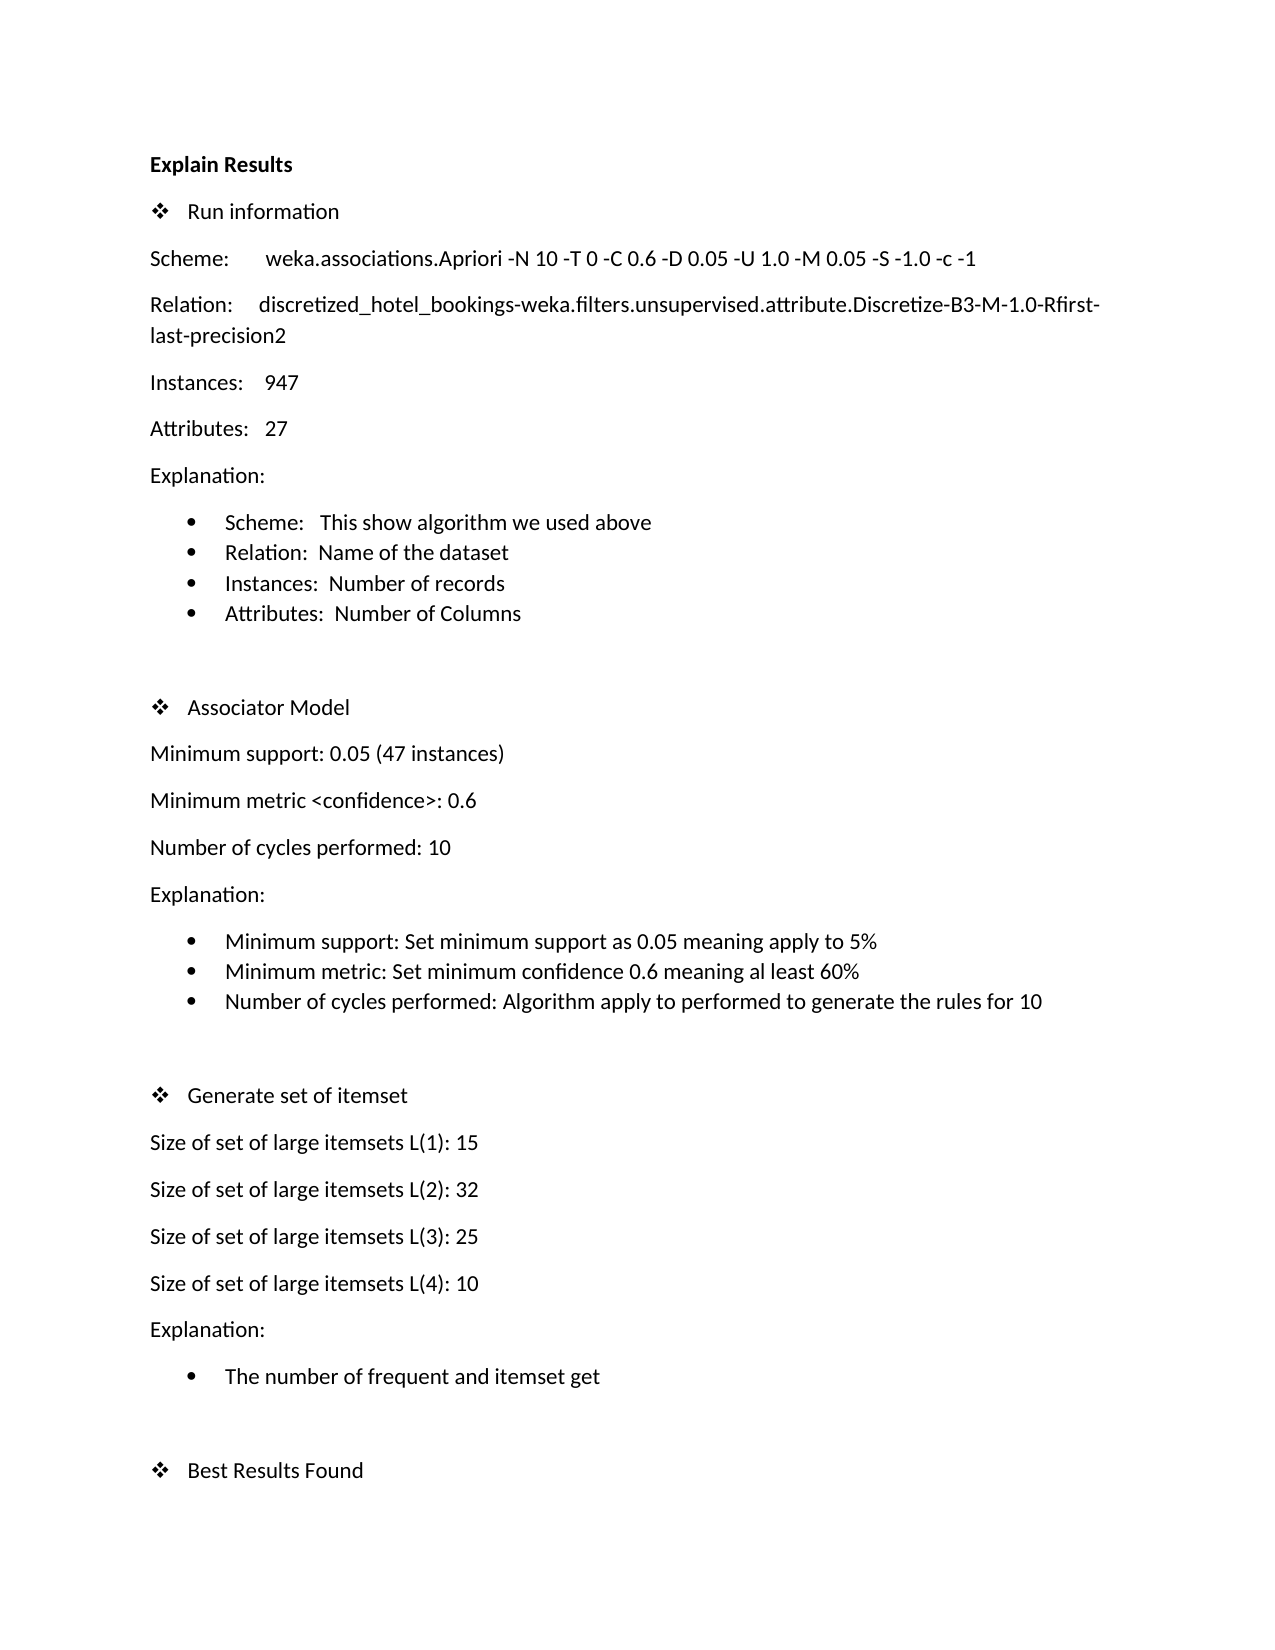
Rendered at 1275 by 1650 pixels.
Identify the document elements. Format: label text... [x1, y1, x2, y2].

text Instances: 947 [150, 368, 1125, 396]
list Attributes: Number of Columns [187, 599, 1125, 627]
list Run information [150, 197, 1125, 225]
text Explanation: [150, 461, 1125, 489]
text Attributes: 27 [150, 414, 1125, 443]
list Number of cycles performed: Algorithm apply to performed to generate the rules for 10 [187, 987, 1125, 1016]
text Size of set of large itemsets L(2): 32 [150, 1175, 1125, 1203]
list Generate set of itemset [150, 1081, 1125, 1109]
text Size of set of large itemsets L(4): 10 [150, 1269, 1125, 1297]
text Scheme: weka.associations.Apriori -N 10 -T 0 -C 0.6 -D 0.05 -U 1.0 -M 0.05 -S -1.0 -c -1 [150, 244, 1125, 272]
list Scheme: This show algorithm we used above [187, 508, 1125, 536]
text Minimum metric <confidence>: 0.6 [150, 786, 1125, 814]
list Best Results Found [150, 1456, 1125, 1484]
list Instances: Number of records [187, 569, 1125, 597]
list Minimum metric: Set minimum confidence 0.6 meaning al least 60% [187, 957, 1125, 985]
list The number of frequent and itemset get [187, 1362, 1125, 1391]
list Associator Model [150, 693, 1125, 721]
list Minimum support: Set minimum support as 0.05 meaning apply to 5% [187, 927, 1125, 955]
text Number of cycles performed: 10 [150, 833, 1125, 861]
text Size of set of large itemsets L(3): 25 [150, 1222, 1125, 1250]
text Explanation: [150, 1316, 1125, 1344]
text Explanation: [150, 880, 1125, 908]
list Relation: Name of the dataset [187, 538, 1125, 567]
text Explain Results [150, 150, 1125, 178]
text Size of set of large itemsets L(1): 15 [150, 1128, 1125, 1156]
text Relation: discretized_hotel_bookings-weka.filters.unsupervised.attribute.Discretize-B3-M-1.0-Rfirst-last-precision2 [150, 291, 1125, 349]
text Minimum support: 0.05 (47 instances) [150, 739, 1125, 768]
